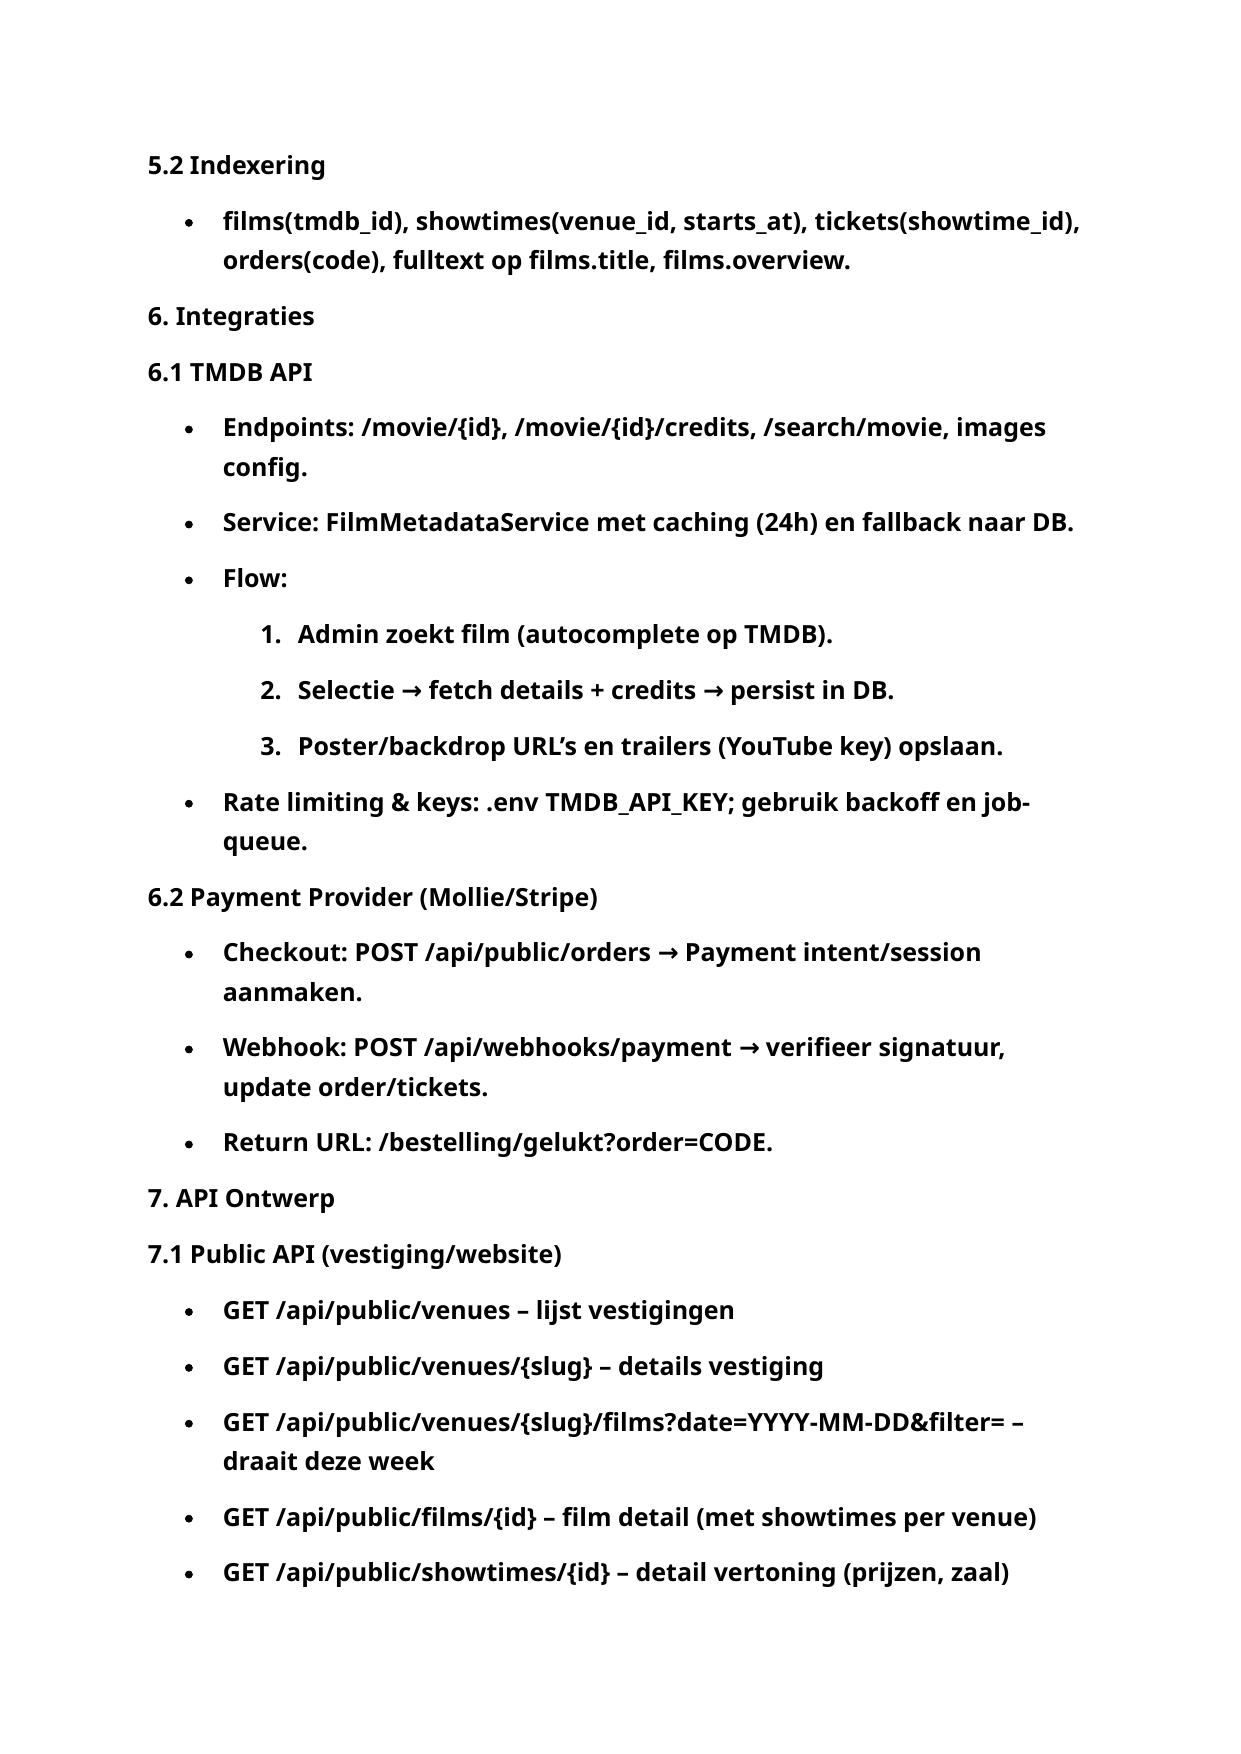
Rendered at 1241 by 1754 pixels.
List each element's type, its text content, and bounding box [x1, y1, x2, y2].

text 6. Integraties [148, 298, 1093, 332]
text 5.2 Indexering [148, 148, 1093, 182]
list GET /api/public/venues/{slug} – details vestiging [185, 1348, 1093, 1382]
list Poster/backdrop URL’s en trailers (YouTube key) opslaan. [260, 728, 1093, 762]
list GET /api/public/showtimes/{id} – detail vertoning (prijzen, zaal) [185, 1555, 1093, 1589]
text 7. API Ontwerp [148, 1181, 1093, 1215]
list Checkout: POST /api/public/orders → Payment intent/session aanmaken. [185, 935, 1093, 1008]
list Selectie → fetch details + credits → persist in DB. [260, 673, 1093, 707]
list GET /api/public/venues/{slug}/films?date=YYYY-MM-DD&filter= – draait deze week [185, 1404, 1093, 1477]
list Admin zoekt film (autocomplete op TMDB). [260, 617, 1093, 651]
list GET /api/public/films/{id} – film detail (met showtimes per venue) [185, 1499, 1093, 1533]
list Flow: [185, 561, 1093, 595]
text 6.1 TMDB API [148, 354, 1093, 388]
list Return URL: /bestelling/gelukt?order=CODE. [185, 1125, 1093, 1159]
list Endpoints: /movie/{id}, /movie/{id}/credits, /search/movie, images config. [185, 410, 1093, 483]
text 6.2 Payment Provider (Mollie/Stripe) [148, 879, 1093, 913]
list films(tmdb_id), showtimes(venue_id, starts_at), tickets(showtime_id), orders(code), fulltext op films.title, films.overview. [185, 203, 1093, 277]
list GET /api/public/venues – lijst vestigingen [185, 1293, 1093, 1327]
text 7.1 Public API (vestiging/website) [148, 1237, 1093, 1271]
list Service: FilmMetadataService met caching (24h) en fallback naar DB. [185, 505, 1093, 539]
list Webhook: POST /api/webhooks/payment → verifieer signatuur, update order/tickets. [185, 1030, 1093, 1103]
list Rate limiting & keys: .env TMDB_API_KEY; gebruik backoff en job-queue. [185, 784, 1093, 857]
